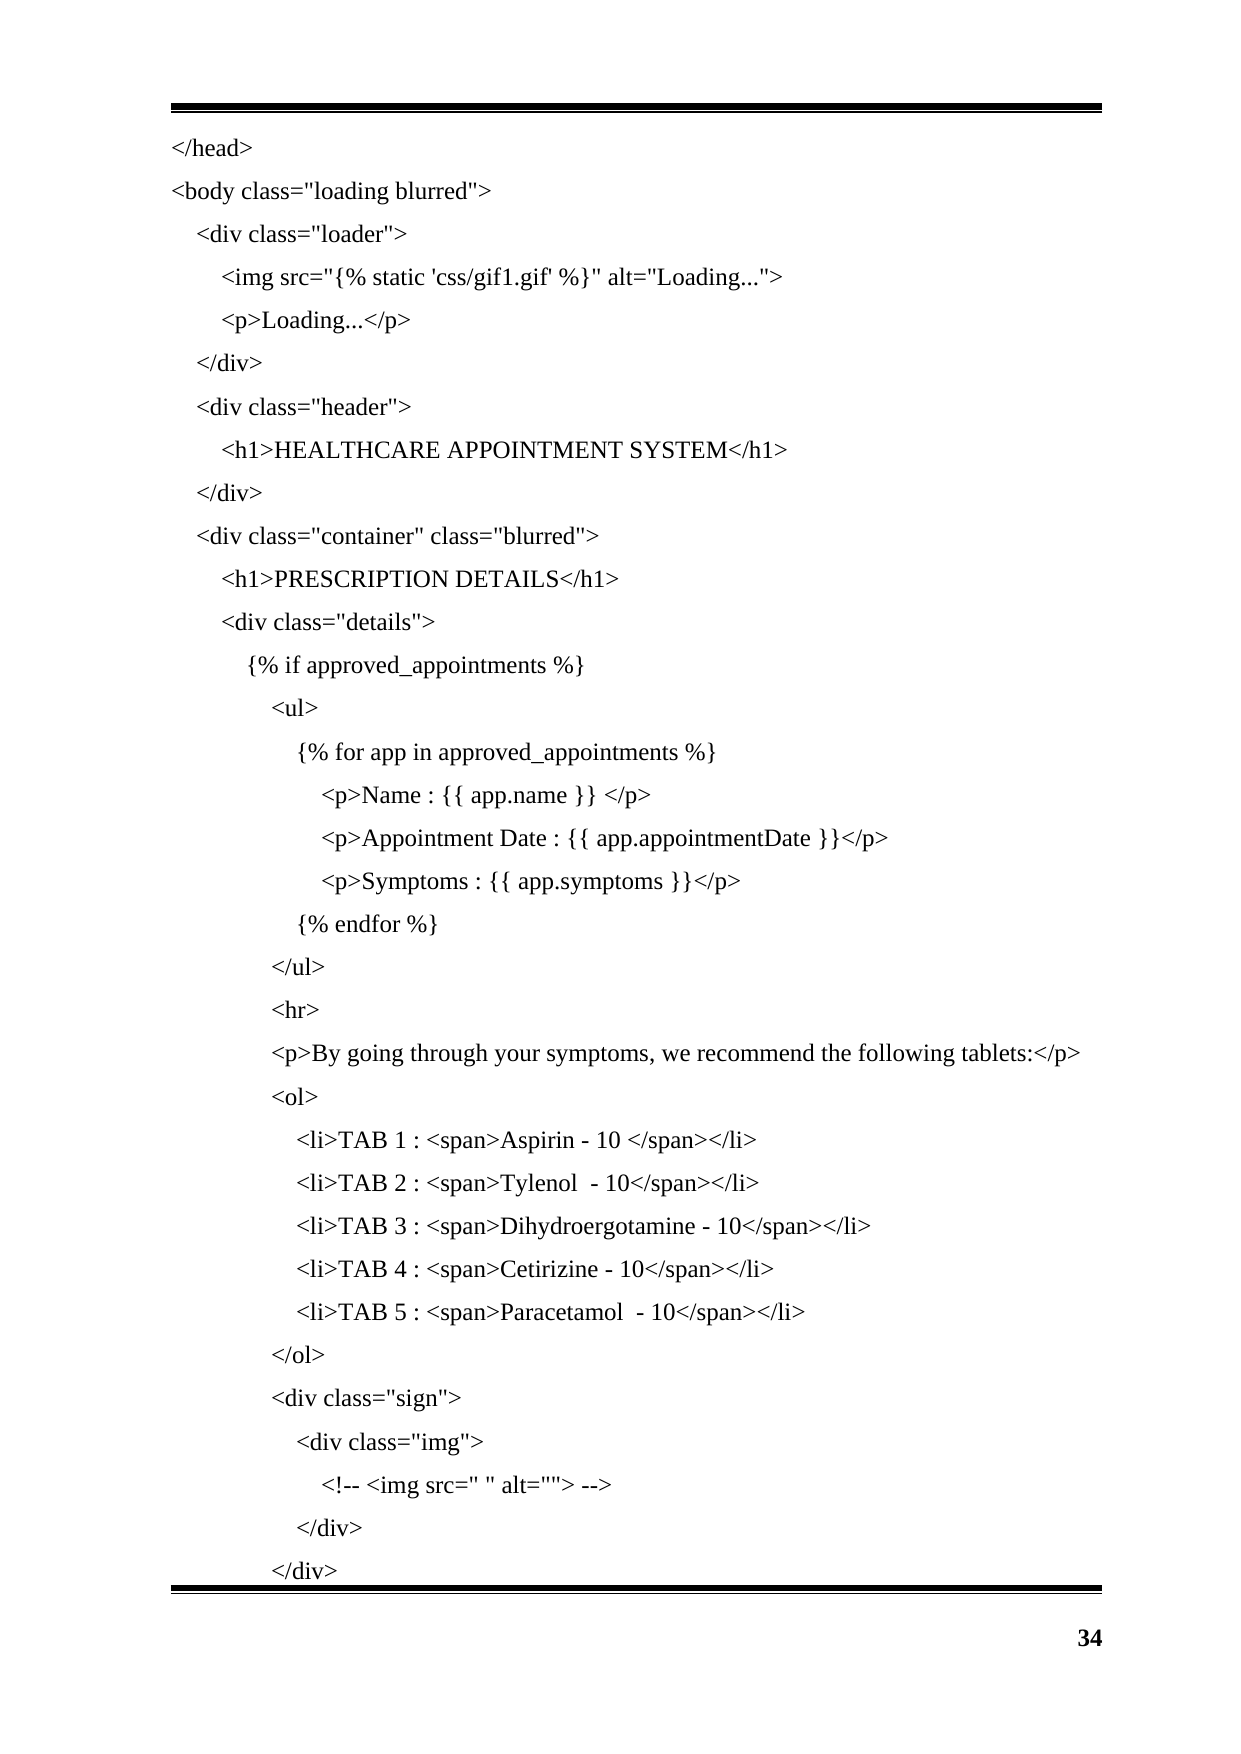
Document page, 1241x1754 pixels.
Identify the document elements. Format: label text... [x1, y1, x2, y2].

text </ol> [171, 1340, 1102, 1369]
text <body class="loading blurred"> [171, 176, 1102, 205]
text </head> [171, 133, 1102, 162]
text <ol> [171, 1082, 1102, 1110]
text </div> [171, 1556, 1102, 1585]
text <p>Loading...</p> [171, 305, 1102, 334]
text <h1>HEALTHCARE APPOINTMENT SYSTEM</h1> [171, 435, 1102, 463]
text <li>TAB 5 : <span>Paracetamol - 10</span></li> [171, 1297, 1102, 1326]
text <ul> [171, 693, 1102, 722]
text </ul> [171, 952, 1102, 981]
text <li>TAB 1 : <span>Aspirin - 10 </span></li> [171, 1125, 1102, 1153]
text <div class="container" class="blurred"> [171, 521, 1102, 550]
text <!-- <img src=" " alt=""> --> [171, 1470, 1102, 1498]
text <hr> [171, 995, 1102, 1024]
text <h1>PRESCRIPTION DETAILS</h1> [171, 564, 1102, 593]
text {% for app in approved_appointments %} [171, 737, 1102, 765]
text <div class="details"> [171, 607, 1102, 636]
text <p>Name : {{ app.name }} </p> [171, 780, 1102, 808]
text <p>By going through your symptoms, we recommend the following tablets:</p> [171, 1038, 1102, 1067]
text </div> [171, 348, 1102, 377]
text </div> [171, 478, 1102, 507]
text <p>Symptoms : {{ app.symptoms }}</p> [171, 866, 1102, 895]
text <li>TAB 2 : <span>Tylenol - 10</span></li> [171, 1168, 1102, 1197]
text <img src="{% static 'css/gif1.gif' %}" alt="Loading..."> [171, 262, 1102, 291]
text {% endfor %} [171, 909, 1102, 938]
text <div class="loader"> [171, 219, 1102, 248]
text <div class="header"> [171, 392, 1102, 420]
text {% if approved_appointments %} [171, 650, 1102, 679]
text </div> [171, 1513, 1102, 1542]
text <li>TAB 4 : <span>Cetirizine - 10</span></li> [171, 1254, 1102, 1283]
text <div class="img"> [171, 1427, 1102, 1455]
text <li>TAB 3 : <span>Dihydroergotamine - 10</span></li> [171, 1211, 1102, 1240]
text <div class="sign"> [171, 1383, 1102, 1412]
text <p>Appointment Date : {{ app.appointmentDate }}</p> [171, 823, 1102, 852]
